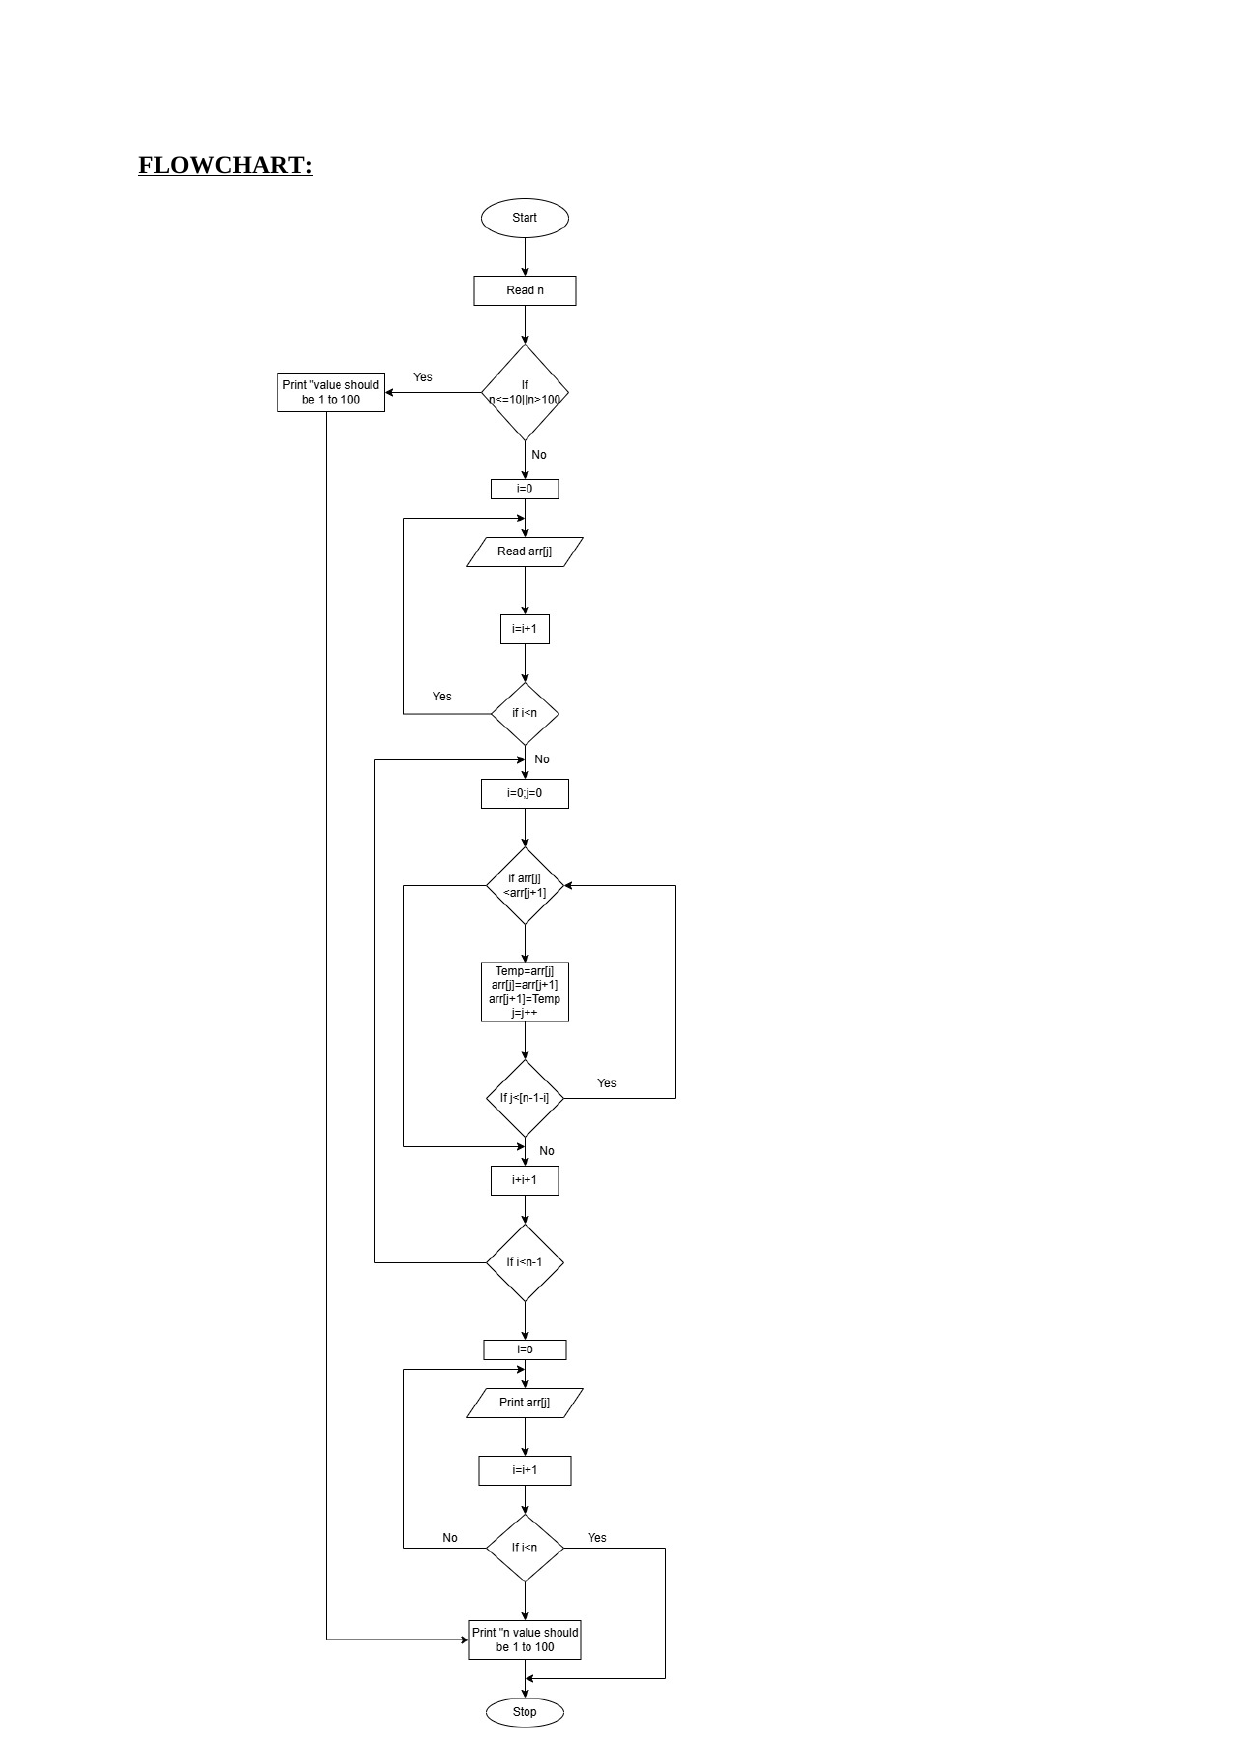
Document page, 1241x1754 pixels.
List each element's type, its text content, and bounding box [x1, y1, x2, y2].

text FLOWCHART: [138, 150, 1150, 179]
picture [277, 198, 684, 1728]
